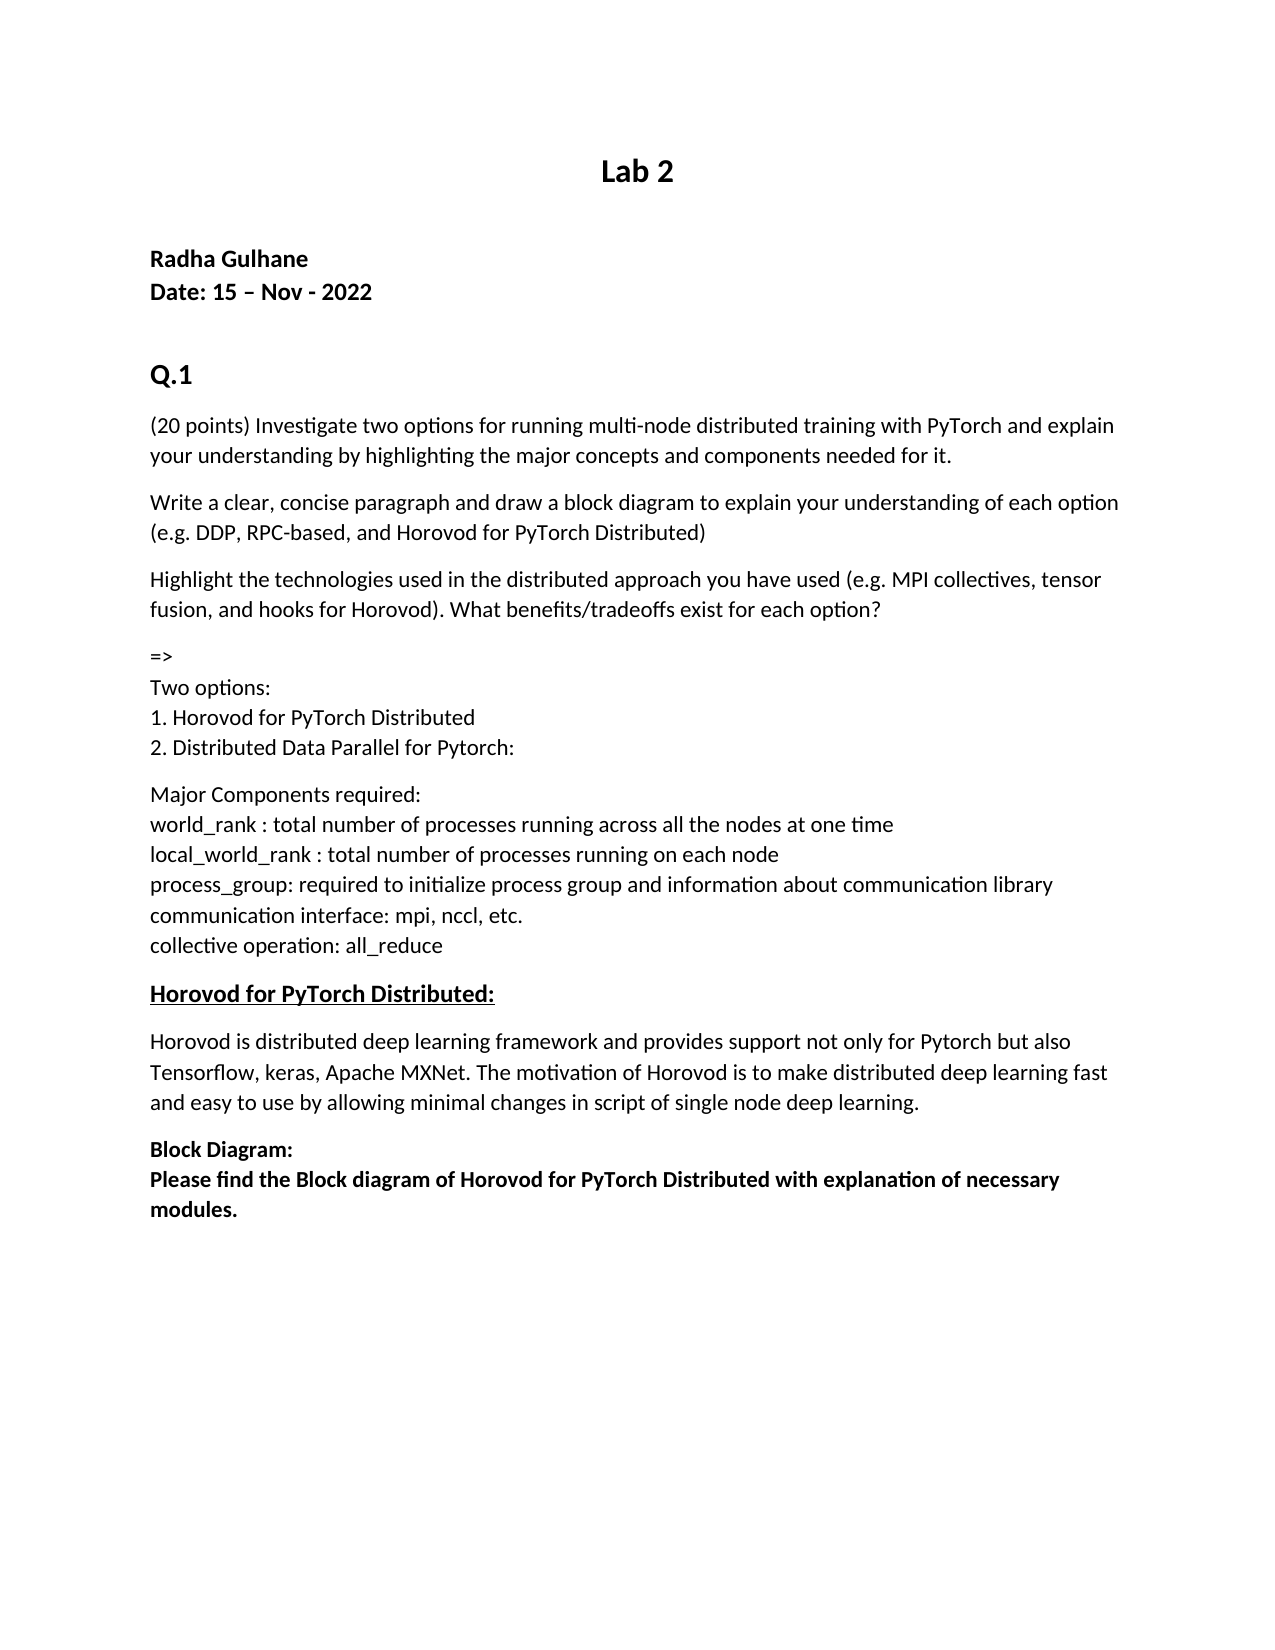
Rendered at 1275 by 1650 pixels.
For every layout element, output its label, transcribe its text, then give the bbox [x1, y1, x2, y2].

text Q.1 [150, 356, 1125, 392]
text => Two options: 1. Horovod for PyTorch Distributed 2. Distributed Data Parallel for Pytorch: [150, 642, 1125, 761]
text Radha Gulhane Date: 15 – Nov - 2022 [150, 211, 1125, 337]
text (20 points) Investigate two options for running multi-node distributed training with PyTorch and explain your understanding by highlighting the major concepts and components needed for it. [150, 411, 1125, 469]
text Write a clear, concise paragraph and draw a block diagram to explain your understanding of each option (e.g. DDP, RPC-based, and Horovod for PyTorch Distributed) [150, 488, 1125, 546]
text Horovod is distributed deep learning framework and provides support not only for Pytorch but also Tensorflow, keras, Apache MXNet. The motivation of Horovod is to make distributed deep learning fast and easy to use by allowing minimal changes in script of single node deep learning. [150, 1027, 1125, 1116]
text Lab 2 [150, 150, 1125, 191]
text Major Components required: world_rank : total number of processes running across all the nodes at one time local_world_rank : total number of processes running on each node process_group: required to initialize process group and information about communication library communication interface: mpi, nccl, etc. collective operation: all_reduce [150, 780, 1125, 959]
text Block Diagram: Please find the Block diagram of Horovod for PyTorch Distributed with explanation of necessary modules. [150, 1135, 1125, 1223]
text Highlight the technologies used in the distributed approach you have used (e.g. MPI collectives, tensor fusion, and hooks for Horovod). What benefits/tradeoffs exist for each option? [150, 565, 1125, 623]
text Horovod for PyTorch Distributed: [150, 978, 1125, 1008]
